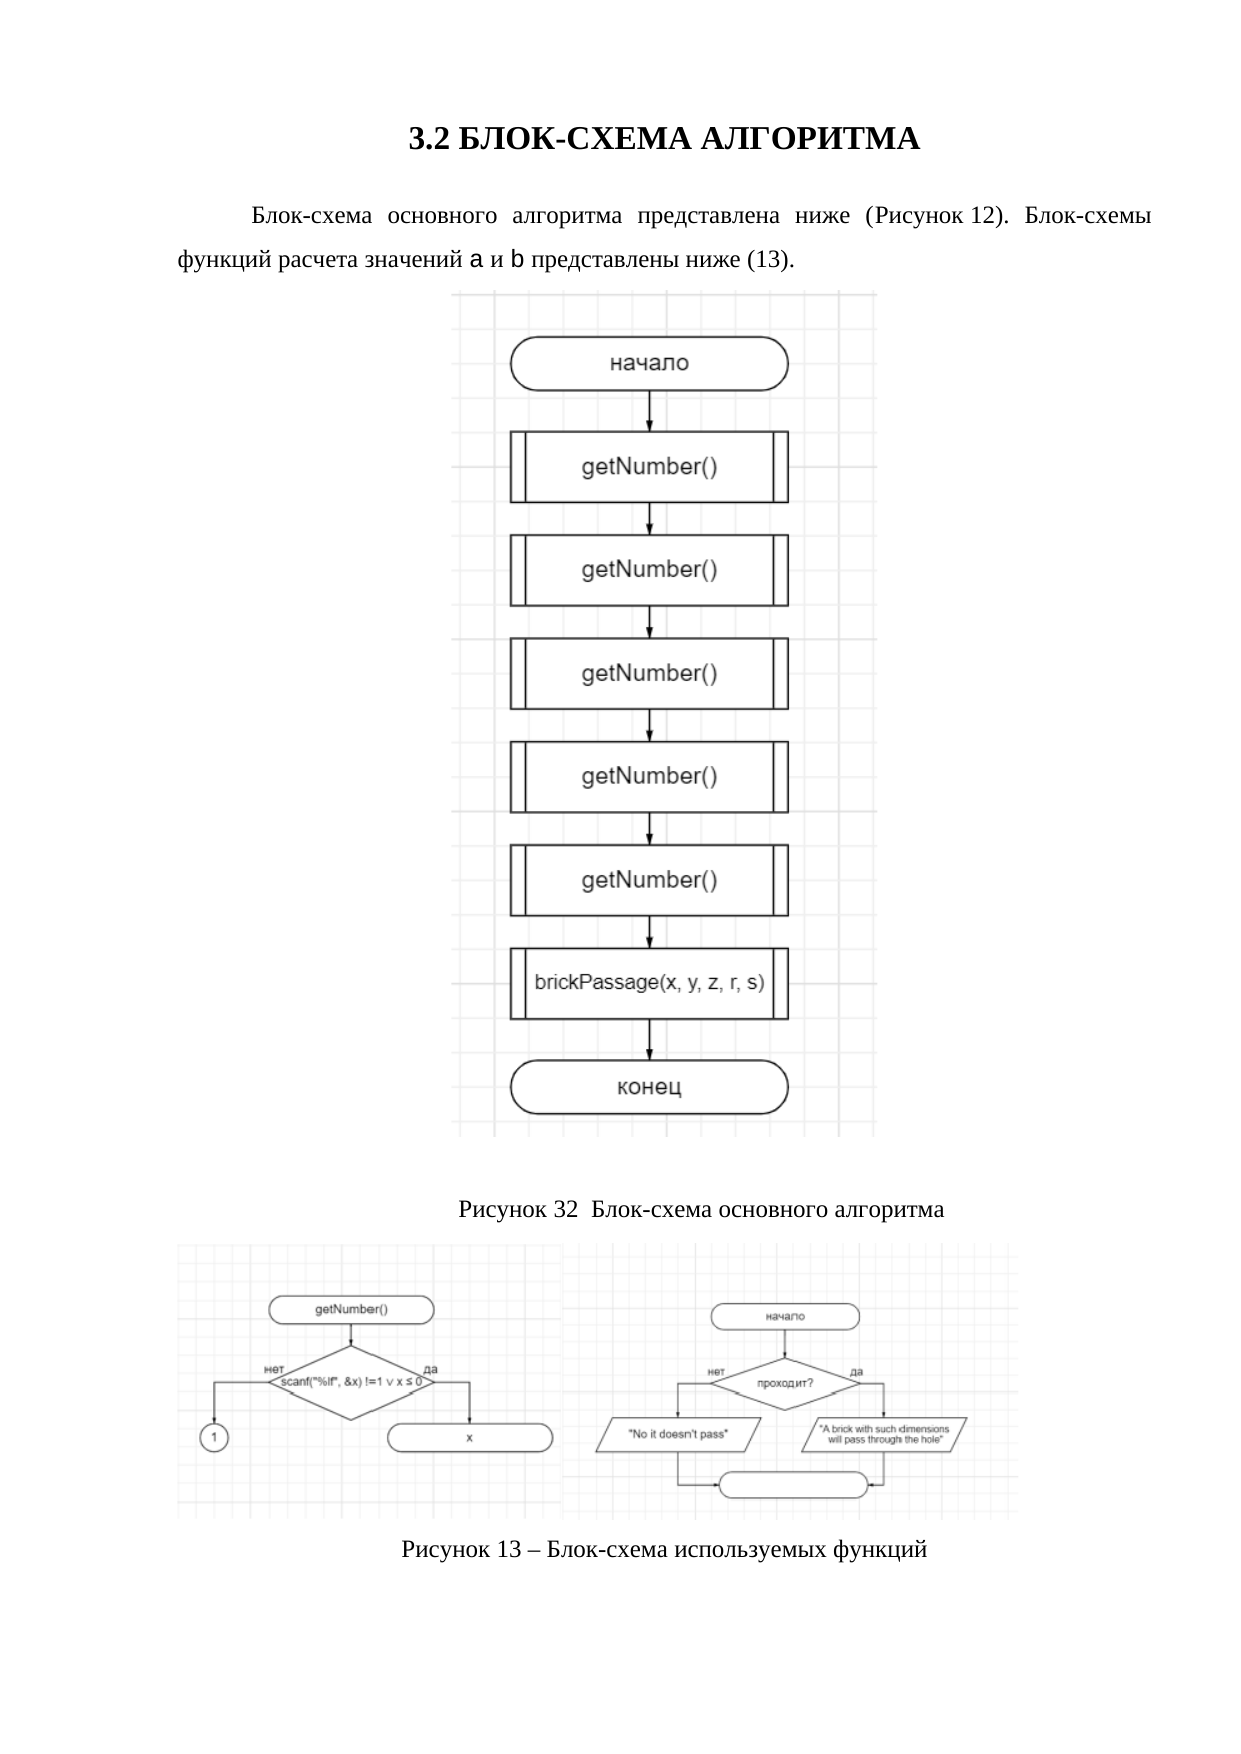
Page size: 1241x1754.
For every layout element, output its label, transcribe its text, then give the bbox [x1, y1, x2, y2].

picture [451, 290, 878, 1137]
text 3.2 Блок-схема алгоритма [177, 118, 1152, 156]
text Рисунок 13 – Блок-схема используемых функций [177, 1534, 1152, 1563]
text Блок-схема основного алгоритма представлена ниже (Рисунок 12). Блок-схемы функций расчета значений a и b представлены ниже (13). [177, 201, 1152, 274]
picture [177, 1243, 1019, 1520]
